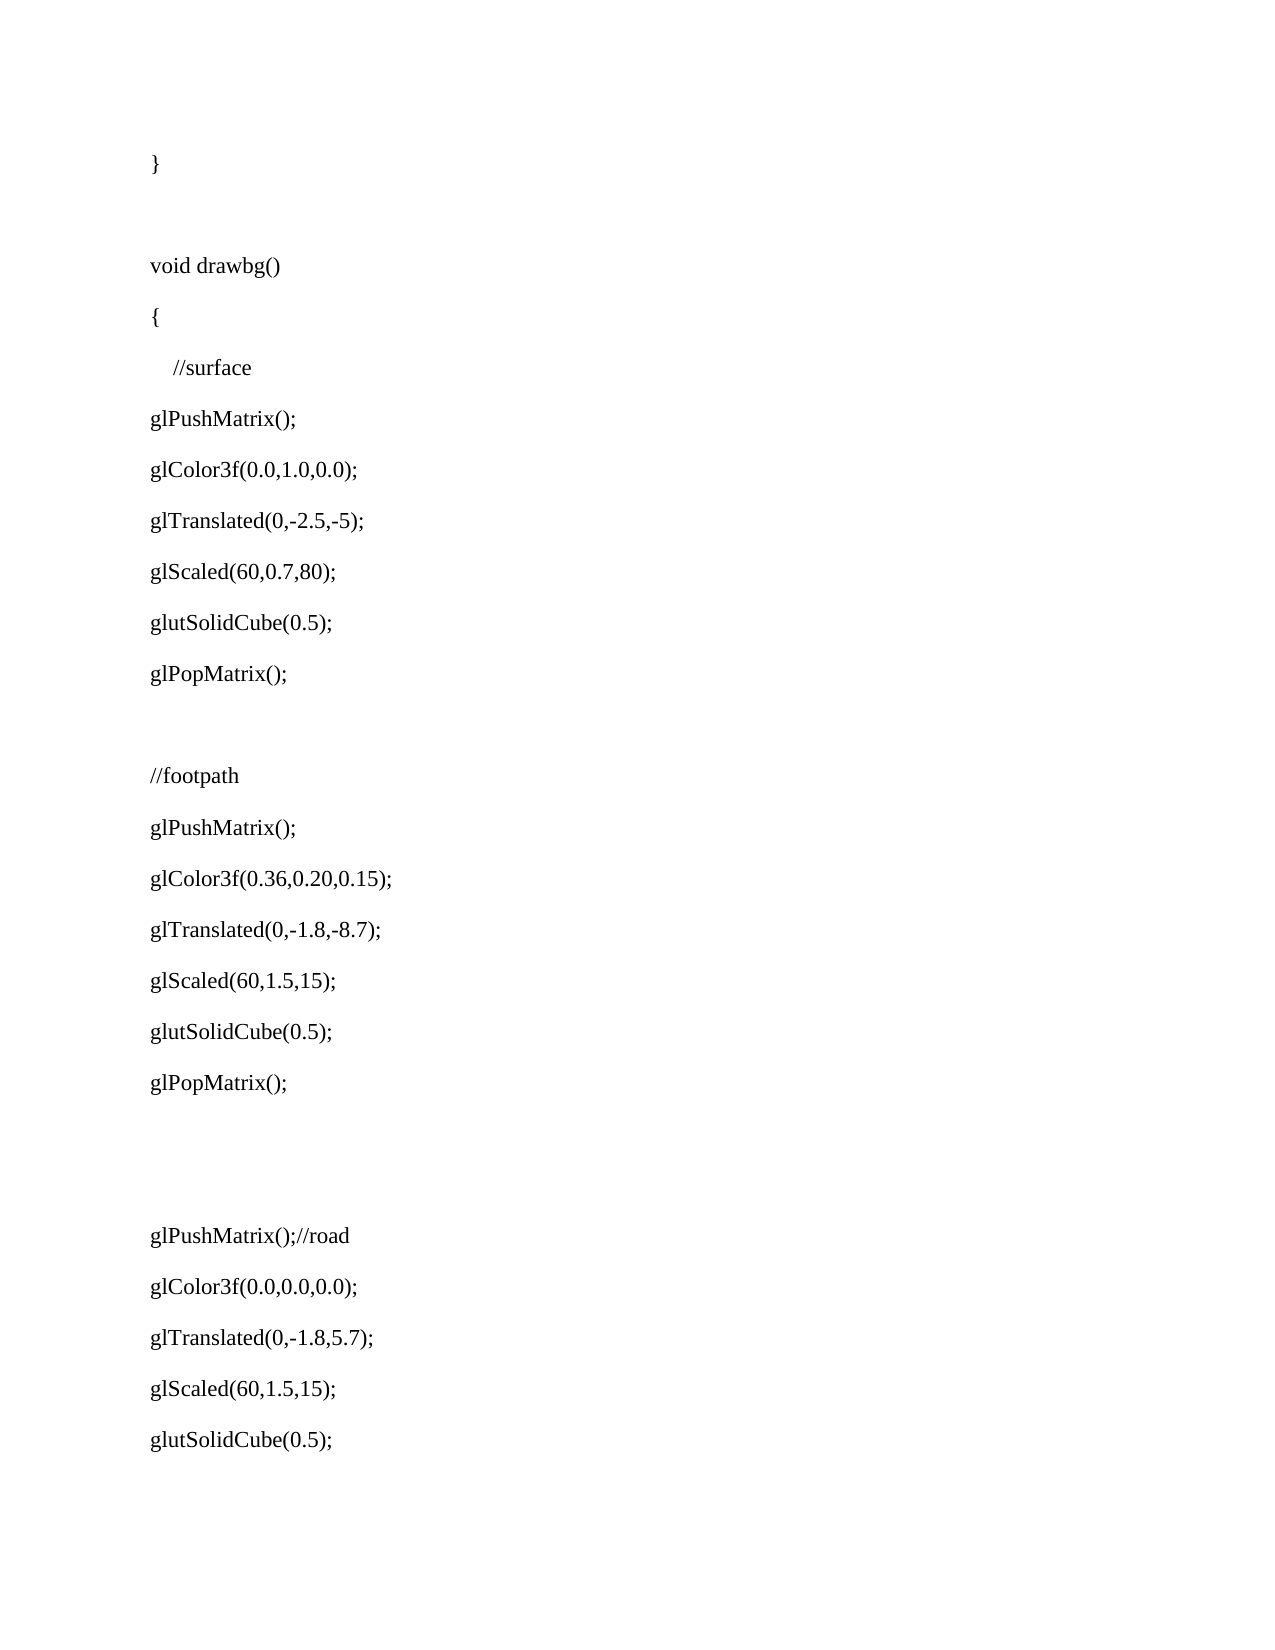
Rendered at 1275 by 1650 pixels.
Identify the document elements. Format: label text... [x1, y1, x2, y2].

text glPushMatrix(); [150, 405, 1125, 432]
text //surface [150, 354, 1125, 381]
text glTranslated(0,-2.5,-5); [150, 507, 1125, 534]
text glutSolidCube(0.5); [150, 1018, 1125, 1044]
text glutSolidCube(0.5); [150, 1426, 1125, 1452]
text } [150, 150, 1125, 176]
text void drawbg() [150, 252, 1125, 278]
text glScaled(60,1.5,15); [150, 1375, 1125, 1401]
text glPopMatrix(); [150, 660, 1125, 687]
text { [150, 303, 1125, 329]
text glTranslated(0,-1.8,-8.7); [150, 916, 1125, 942]
text glPushMatrix();//road [150, 1222, 1125, 1248]
text glutSolidCube(0.5); [150, 609, 1125, 636]
text glColor3f(0.36,0.20,0.15); [150, 864, 1125, 891]
text glScaled(60,1.5,15); [150, 967, 1125, 993]
text glScaled(60,0.7,80); [150, 558, 1125, 585]
text glPushMatrix(); [150, 813, 1125, 840]
text glPopMatrix(); [150, 1069, 1125, 1095]
text //footpath [150, 762, 1125, 789]
text glColor3f(0.0,0.0,0.0); [150, 1273, 1125, 1299]
text glTranslated(0,-1.8,5.7); [150, 1324, 1125, 1350]
text glColor3f(0.0,1.0,0.0); [150, 456, 1125, 483]
